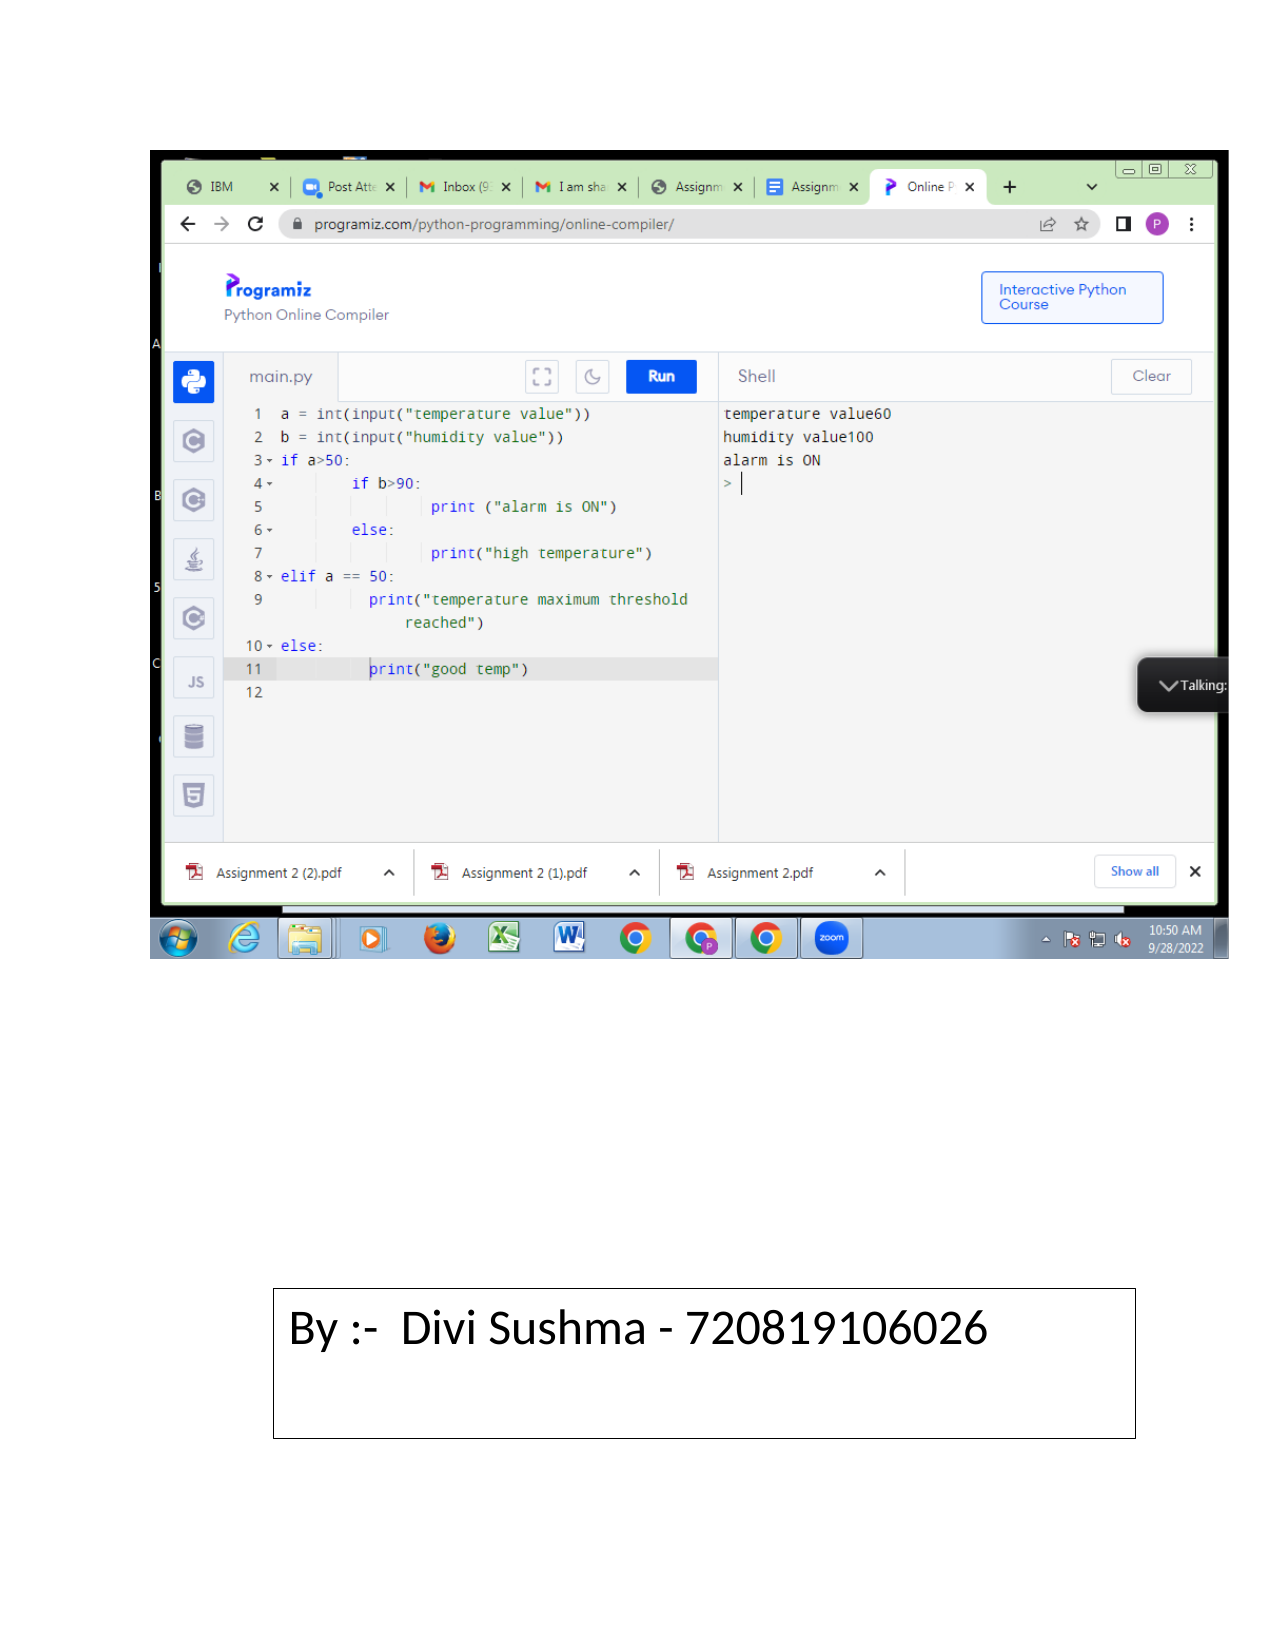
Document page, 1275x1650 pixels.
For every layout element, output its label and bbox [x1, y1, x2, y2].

picture [150, 150, 1229, 959]
